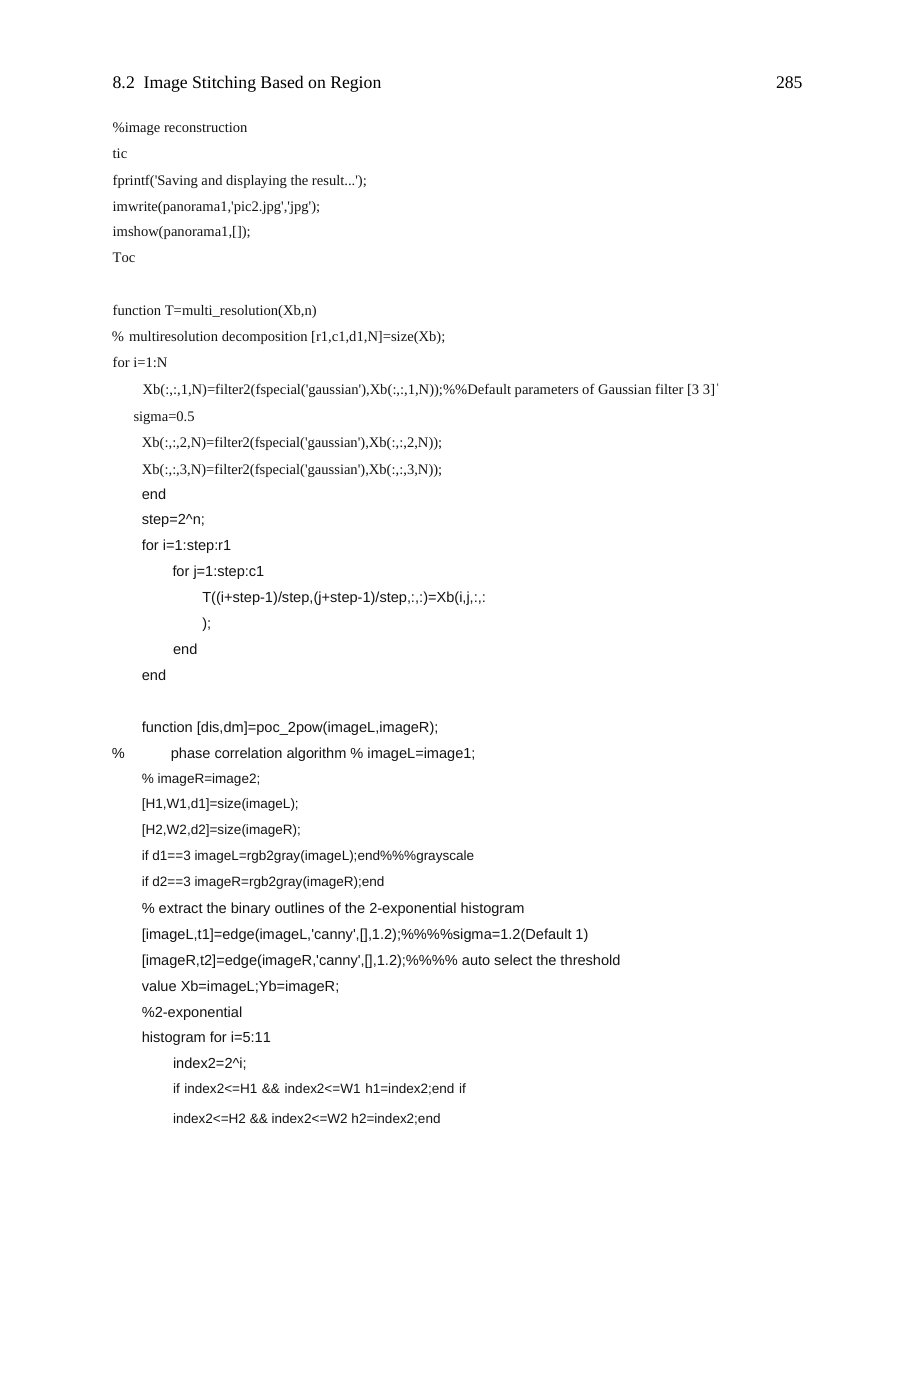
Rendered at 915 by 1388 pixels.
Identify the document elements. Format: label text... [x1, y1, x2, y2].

text Toc [112, 249, 801, 266]
text end [173, 640, 801, 657]
text %image reconstruction [112, 119, 801, 136]
text Xb(:,:,1,N)=filter2(fspecial('gaussian'),Xb(:,:,1,N));%%Default parameters of Gaussian filter [3 3]ˈ sigma=0.5 [133, 381, 745, 424]
text index2=2^i; [173, 1055, 801, 1072]
text %2-exponential histogram for i=5:11 [142, 1003, 301, 1046]
list multiresolution decomposition [r1,c1,d1,N]=size(Xb); [112, 327, 801, 344]
text imwrite(panorama1,'pic2.jpg','jpg'); [112, 197, 801, 214]
list phase correlation algorithm % imageL=image1; [112, 744, 801, 761]
text for j=1:step:c1 T((i+step-1)/step,(j+step-1)/step,:,:)=Xb(i,j,:,:); [172, 563, 487, 631]
text imshow(panorama1,[]); [112, 223, 801, 240]
text end [142, 666, 801, 683]
text fprintf('Saving and displaying the result...'); [112, 171, 801, 188]
text if index2<=H1 && index2<=W1 h1=index2;end if index2<=H2 && index2<=W2 h2=index2;end [173, 1081, 466, 1126]
text % imageR=image2; [H1,W1,d1]=size(imageL); [H2,W2,d2]=size(imageR); [142, 770, 308, 837]
text if d1==3 imageL=rgb2gray(imageL);end%%%grayscale if d2==3 imageR=rgb2gray(imageR);end [142, 848, 483, 889]
table_header 285 [579, 71, 802, 92]
text step=2^n; [142, 511, 801, 527]
text % extract the binary outlines of the 2-exponential histogram [imageL,t1]=edge(imageL,'canny',[],1.2);%%%%sigma=1.2(Default 1) [imageR,t2]=edge(imageR,'canny',[],1.2);%%%% auto select the threshold value Xb=imageL;Yb=imageR; [142, 899, 631, 994]
text function T=multi_resolution(Xb,n) [112, 301, 801, 318]
text Xb(:,:,3,N)=filter2(fspecial('gaussian'),Xb(:,:,3,N)); end [142, 461, 451, 502]
text tic [112, 145, 801, 162]
text Xb(:,:,2,N)=filter2(fspecial('gaussian'),Xb(:,:,2,N)); [142, 434, 801, 451]
text for i=1:N [112, 353, 801, 370]
table_header 8.2 Image Stitching Based on Region [113, 71, 579, 92]
text for i=1:step:r1 [142, 537, 801, 553]
text function [dis,dm]=poc_2pow(imageL,imageR); [142, 718, 801, 735]
